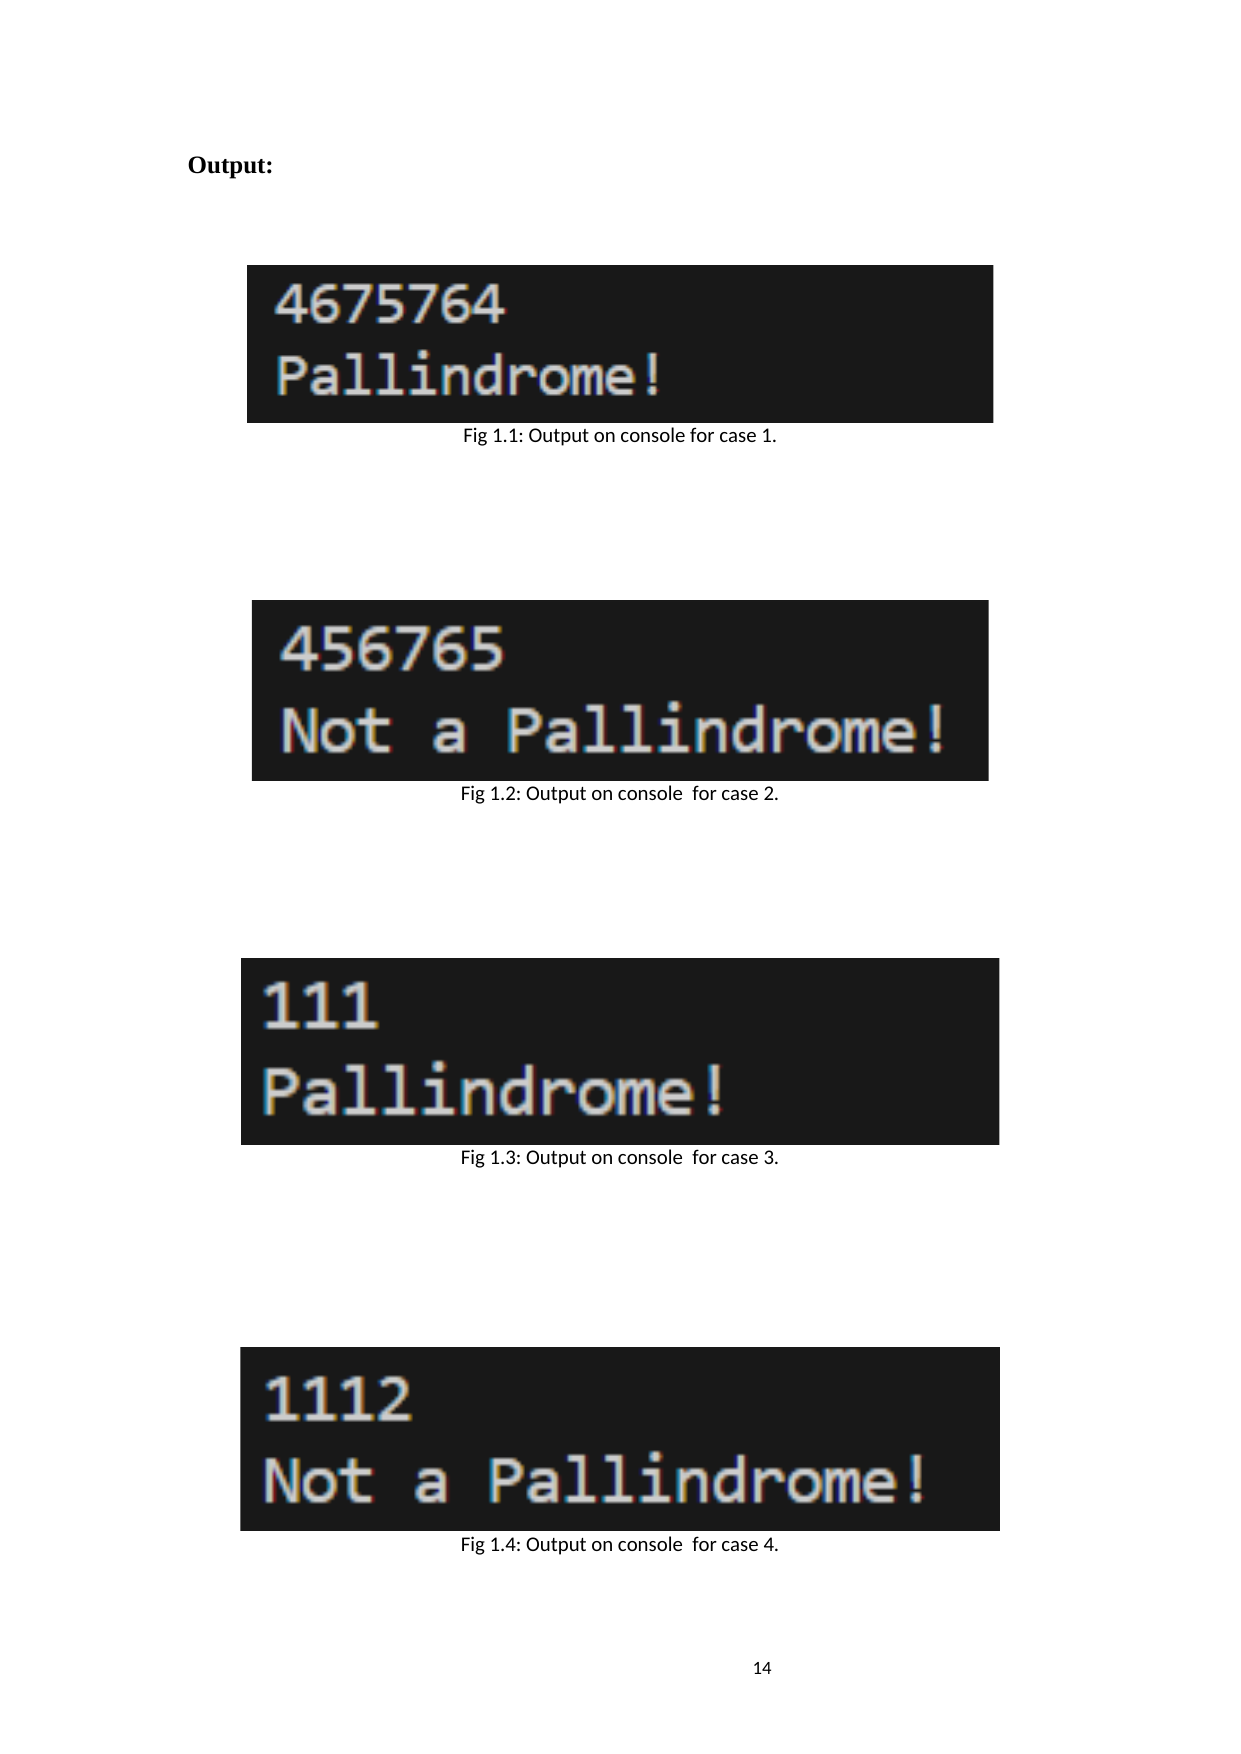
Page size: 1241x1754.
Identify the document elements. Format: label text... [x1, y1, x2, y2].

picture [240, 1347, 1000, 1531]
picture [247, 265, 994, 423]
picture [251, 600, 989, 781]
picture [241, 958, 1000, 1145]
list Fig 1.3: Output on console for case 3. [187, 1144, 1053, 1170]
list Fig 1.1: Output on console for case 1. [187, 423, 1053, 448]
list Fig 1.4: Output on console for case 4. [187, 1531, 1053, 1556]
list Fig 1.2: Output on console for case 2. [187, 781, 1053, 806]
list Output: [187, 150, 1053, 179]
